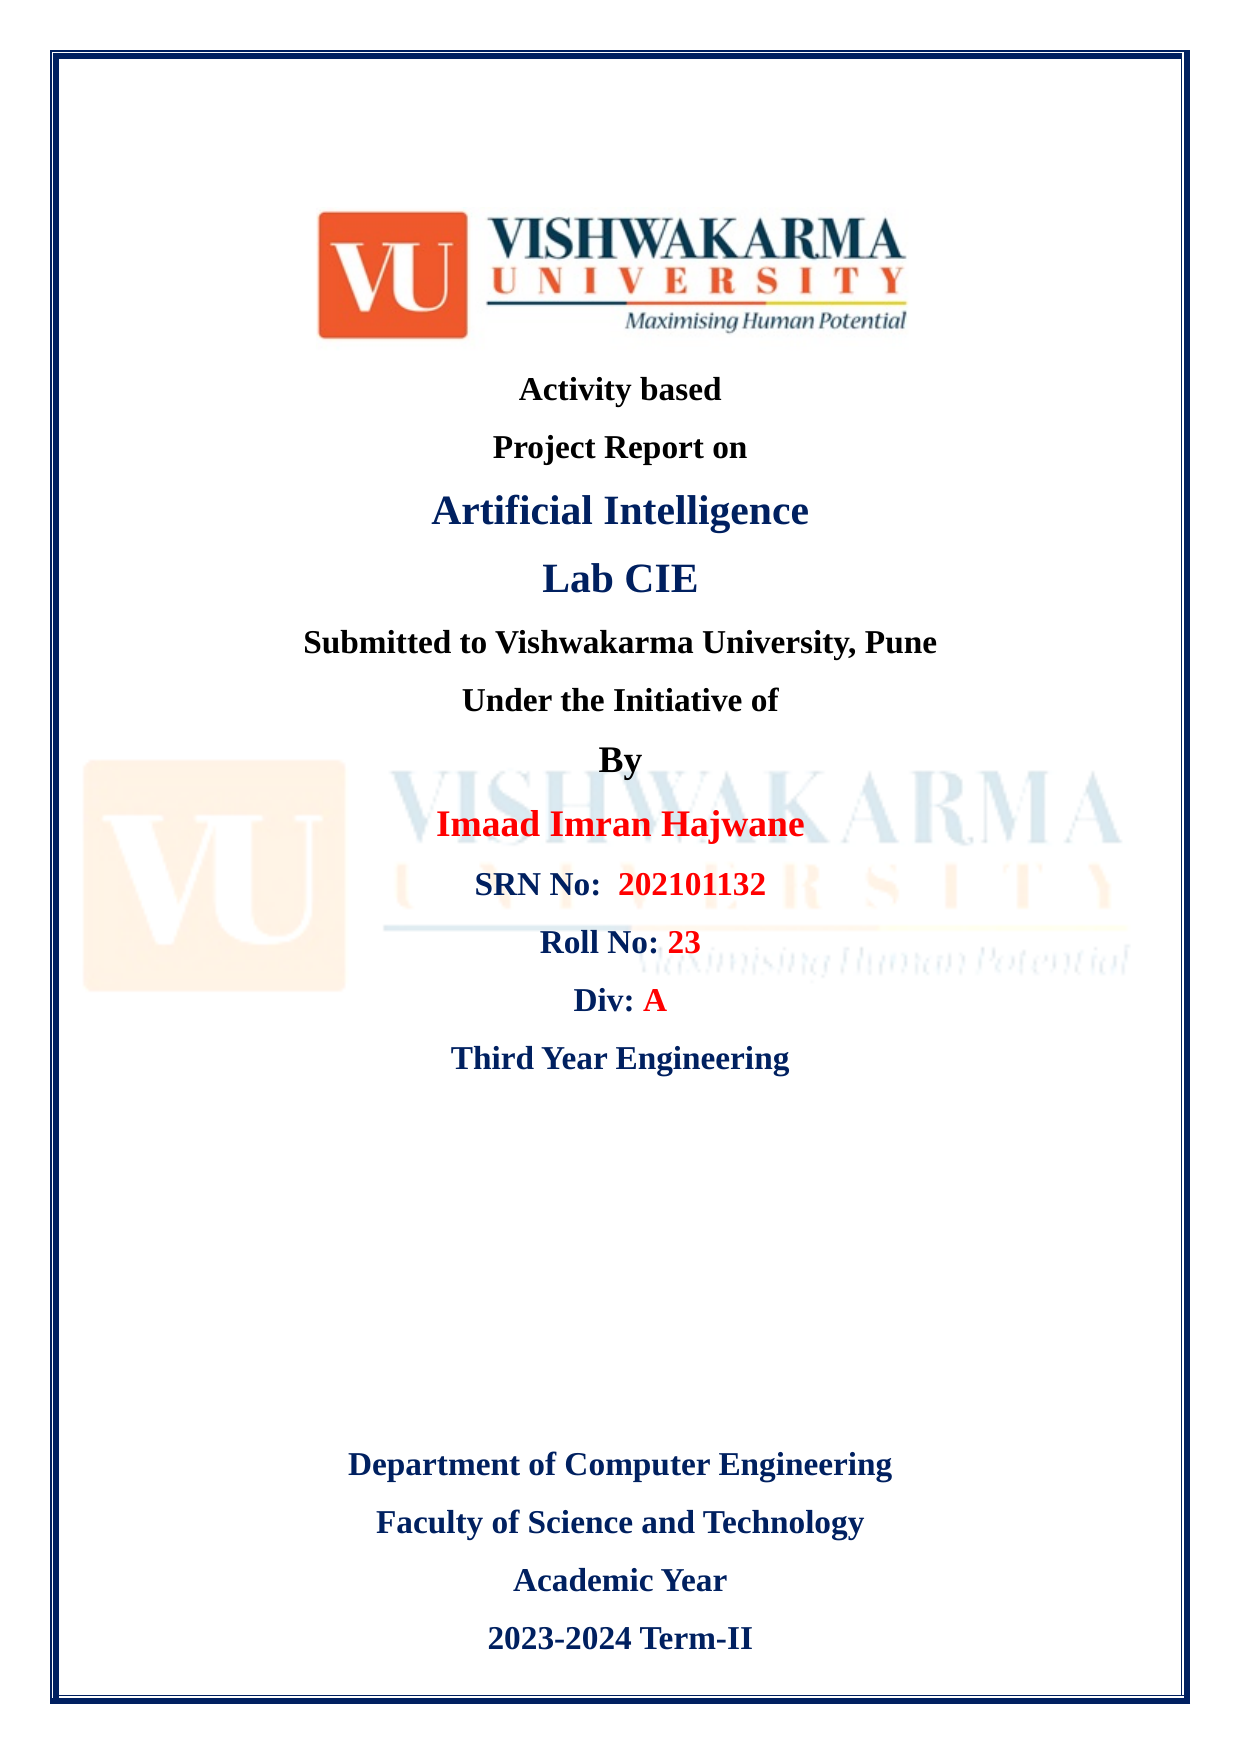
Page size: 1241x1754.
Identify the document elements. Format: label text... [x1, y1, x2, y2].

text Lab CIE [118, 553, 1122, 601]
text Submitted to Vishwakarma University, Pune [118, 622, 1122, 660]
text Academic Year [118, 1561, 1122, 1599]
picture [315, 207, 925, 351]
text Faculty of Science and Technology [118, 1503, 1122, 1541]
text Under the Initiative of [118, 680, 1122, 718]
text Roll No: 23 [118, 922, 1122, 961]
text Third Year Engineering [118, 1038, 1122, 1077]
text Div: A [118, 980, 1122, 1019]
text Department of Computer Engineering [118, 1444, 1122, 1483]
text 2023-2024 Term-II [118, 1619, 1122, 1657]
text Activity based [118, 369, 1122, 407]
text By [118, 738, 1122, 781]
text SRN No: 202101132 [118, 864, 1122, 903]
text Artificial Intelligence [118, 485, 1122, 533]
text Imaad Imran Hajwane [118, 801, 1122, 844]
text Project Report on [118, 427, 1122, 466]
